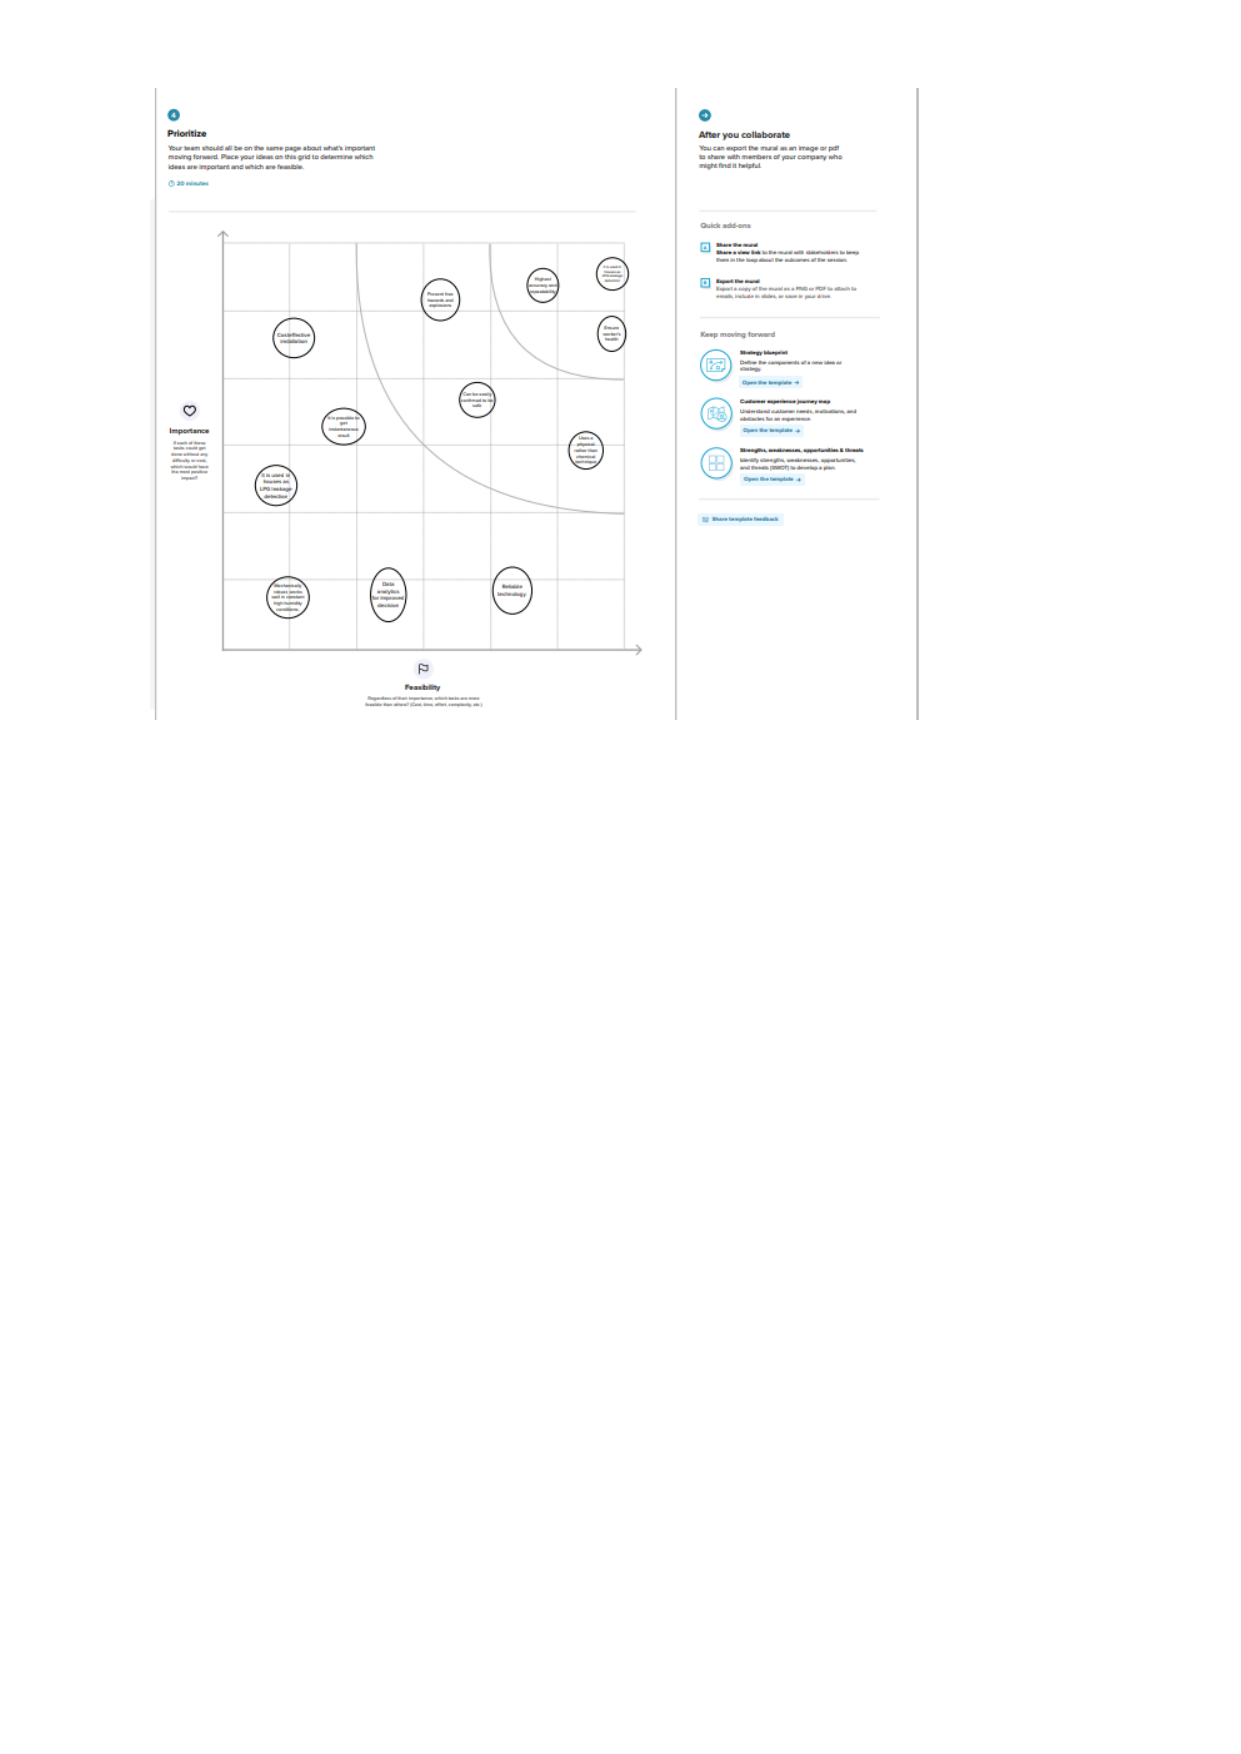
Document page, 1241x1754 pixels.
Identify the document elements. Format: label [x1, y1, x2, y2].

picture [150, 88, 919, 720]
